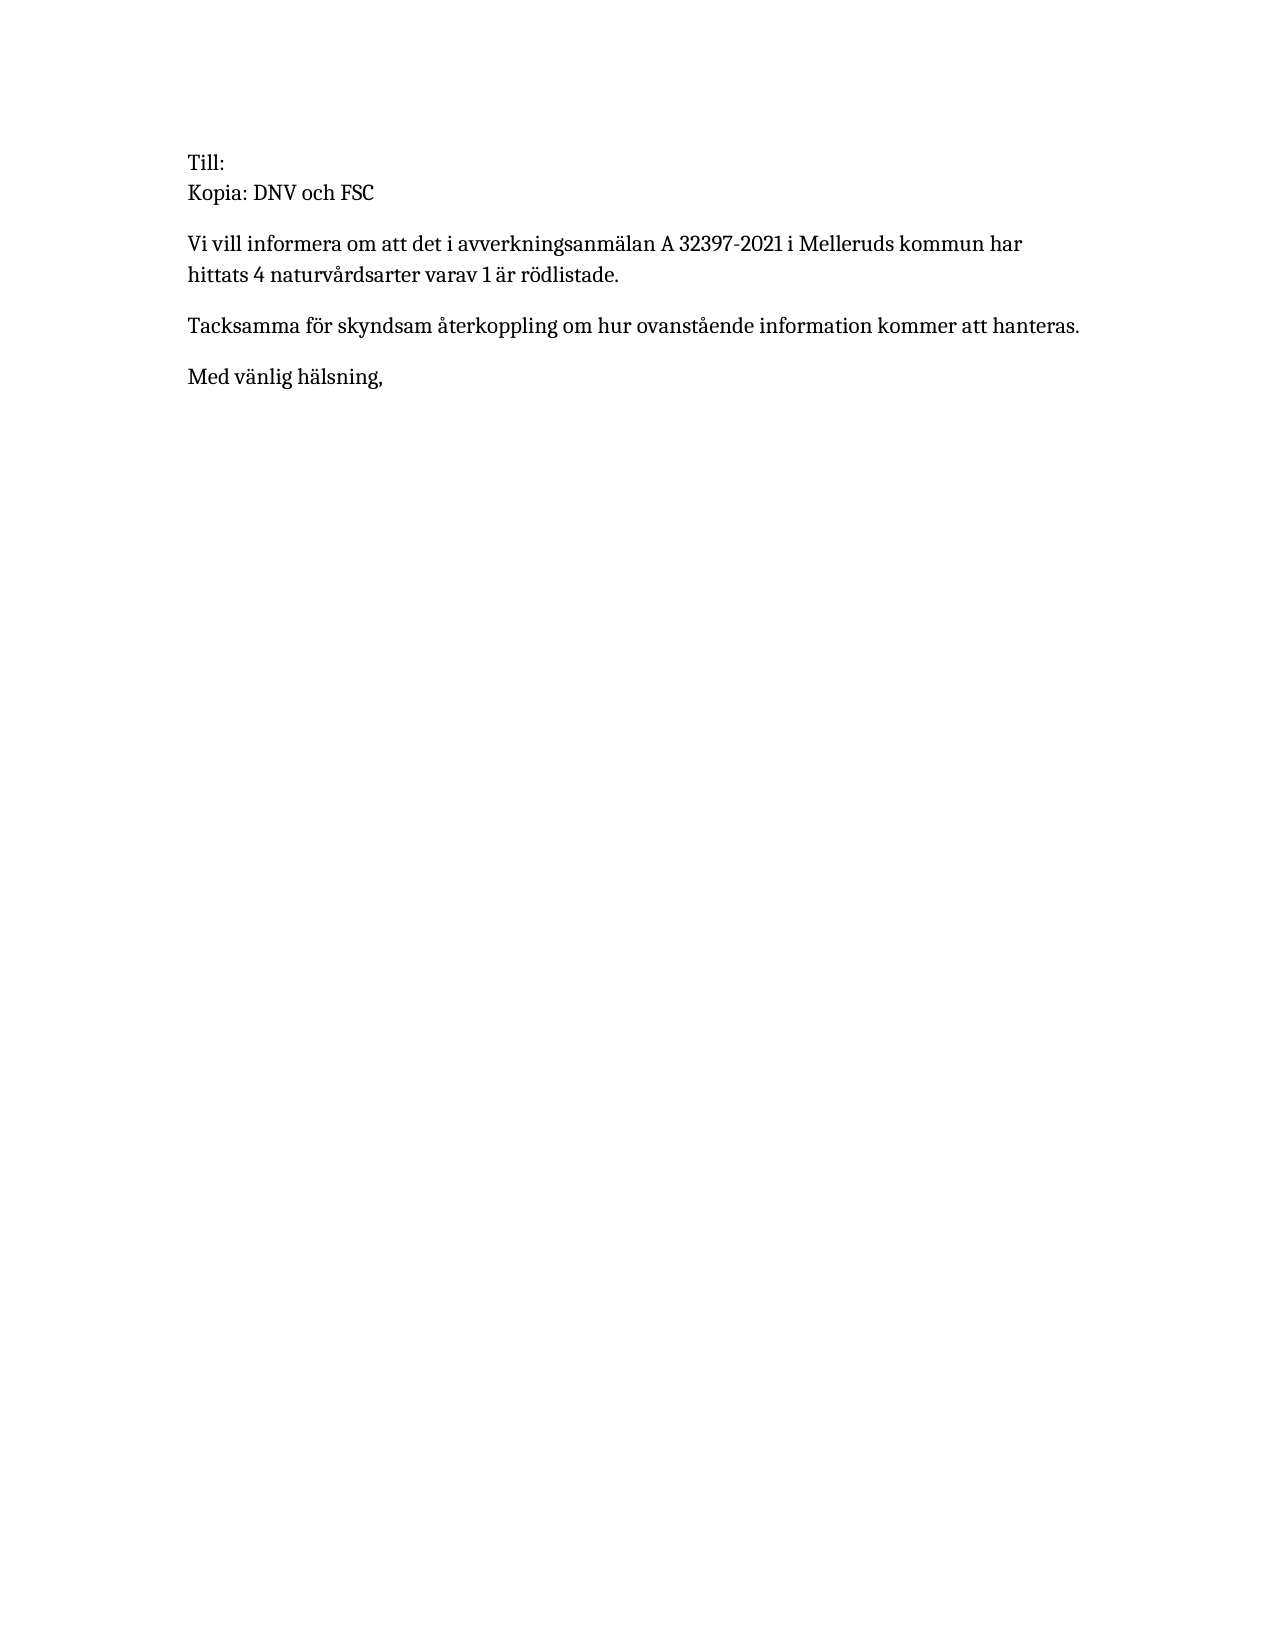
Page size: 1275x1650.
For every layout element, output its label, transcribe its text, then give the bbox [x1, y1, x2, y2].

text Med vänlig hälsning, [187, 363, 1087, 420]
text Till: Kopia: DNV och FSC [187, 150, 1087, 207]
text Tacksamma för skyndsam återkoppling om hur ovanstående information kommer att hanteras. [187, 312, 1087, 339]
text Vi vill informera om att det i avverkningsanmälan A 32397-2021 i Melleruds kommun har hittats 4 naturvårdsarter varav 1 är rödlistade. [187, 231, 1087, 288]
